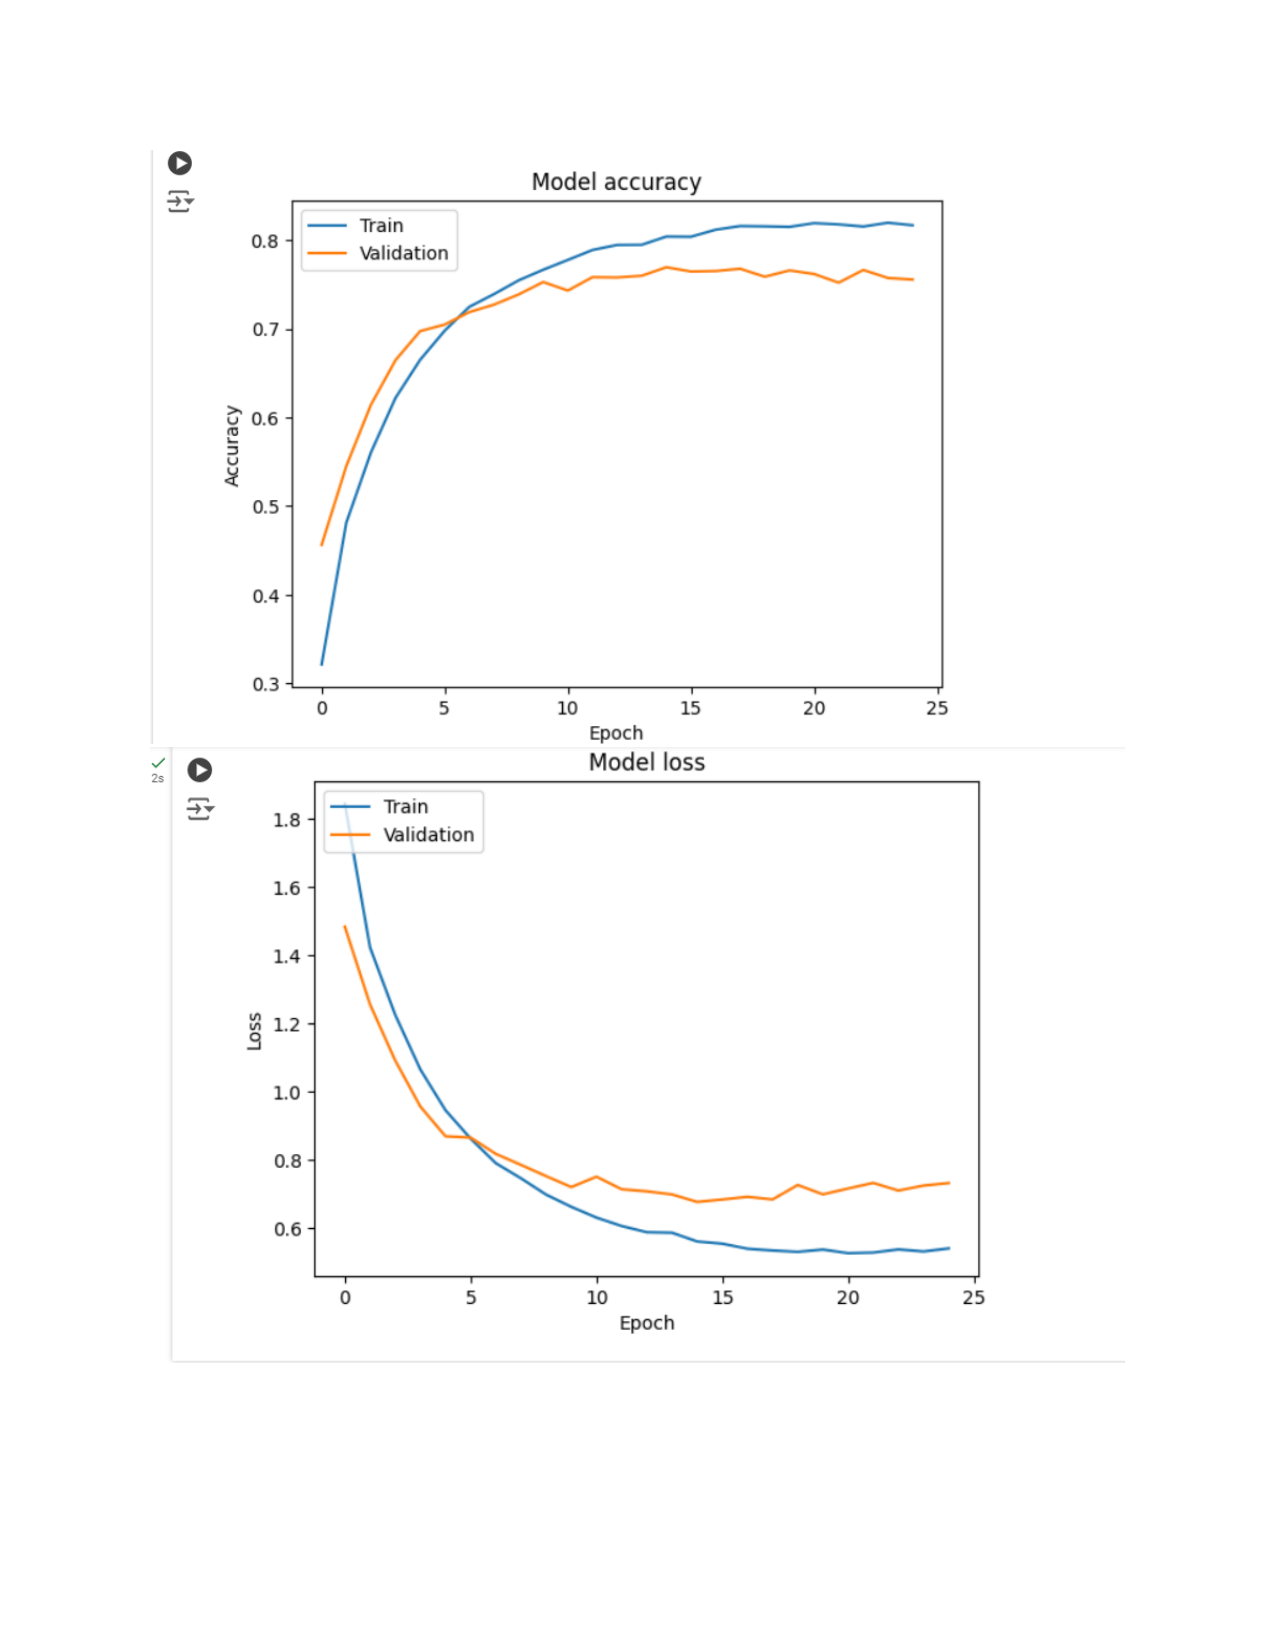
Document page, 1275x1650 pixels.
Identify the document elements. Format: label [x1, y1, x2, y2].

picture [150, 747, 1125, 1363]
picture [150, 150, 1125, 744]
